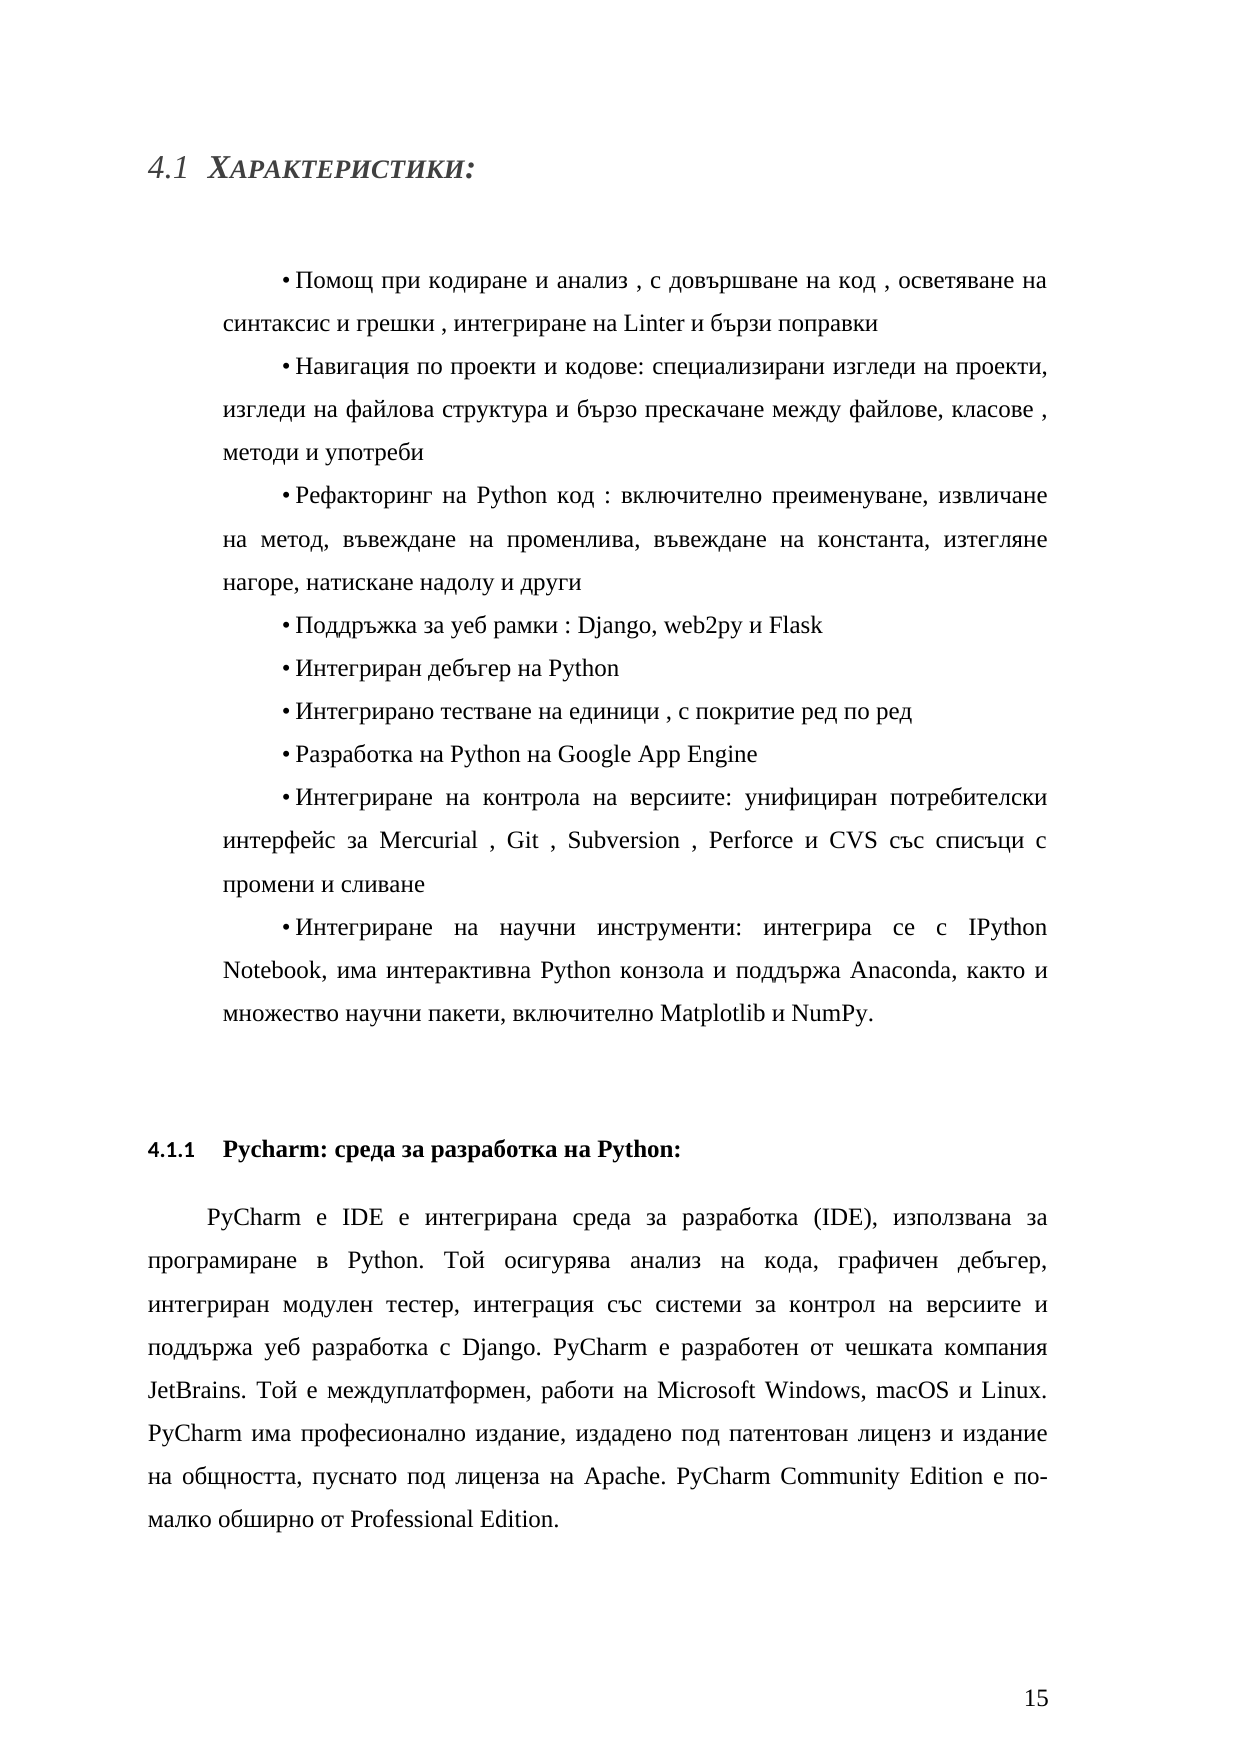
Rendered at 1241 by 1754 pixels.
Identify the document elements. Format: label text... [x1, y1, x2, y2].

list • Навигация по проекти и кодове: специализирани изгледи на проекти, изгледи на файлова структура и бързо прескачане между файлове, класове , методи и употреби [223, 351, 1048, 466]
list • Интегрирано тестване на единици , с покритие ред по ред [223, 696, 1048, 725]
list • Поддръжка за уеб рамки : Django, web2py и Flask [223, 610, 1048, 639]
list • Разработка на Python на Google App Engine [223, 739, 1048, 768]
subtitle Характеристики: [148, 148, 1048, 186]
list • Интегриране на контрола на версиите: унифициран потребителски интерфейс за Mercurial , Git , Subversion , Perforce и CVS със списъци с промени и сливане [223, 782, 1048, 897]
list • Рефакторинг на Python код : включително преименуване, извличане на метод, въвеждане на променлива, въвеждане на константа, изтегляне нагоре, натискане надолу и други [223, 481, 1048, 596]
list • Интегриран дебъгер на Python [223, 653, 1048, 682]
list • Интегриране на научни инструменти: интегрира се с IPython Notebook, има интерактивна Python конзола и поддържа Anaconda, както и множество научни пакети, включително Matplotlib и NumPy. [223, 912, 1048, 1027]
subtitle Pycharm: среда за разработка на Python: [148, 1134, 1048, 1163]
list • Помощ при кодиране и анализ , с довършване на код , осветяване на синтаксис и грешки , интегриране на Linter и бързи поправки [223, 265, 1048, 337]
text PyCharm е IDE е интегрирана среда за разработка (IDE), използвана за програмиране в Python. Той осигурява анализ на кода, графичен дебъгер, интегриран модулен тестер, интеграция със системи за контрол на версиите и поддържа уеб разработка с Django. PyCharm е разработен от чешката компания JetBrains. Той е междуплатформен, работи на Microsoft Windows, macOS и Linux. PyCharm има професионално издание, издадено под патентован лиценз и издание на общността, пуснато под лиценза на Apache. PyCharm Community Edition е по-малко обширно от Professional Edition. [148, 1202, 1048, 1533]
